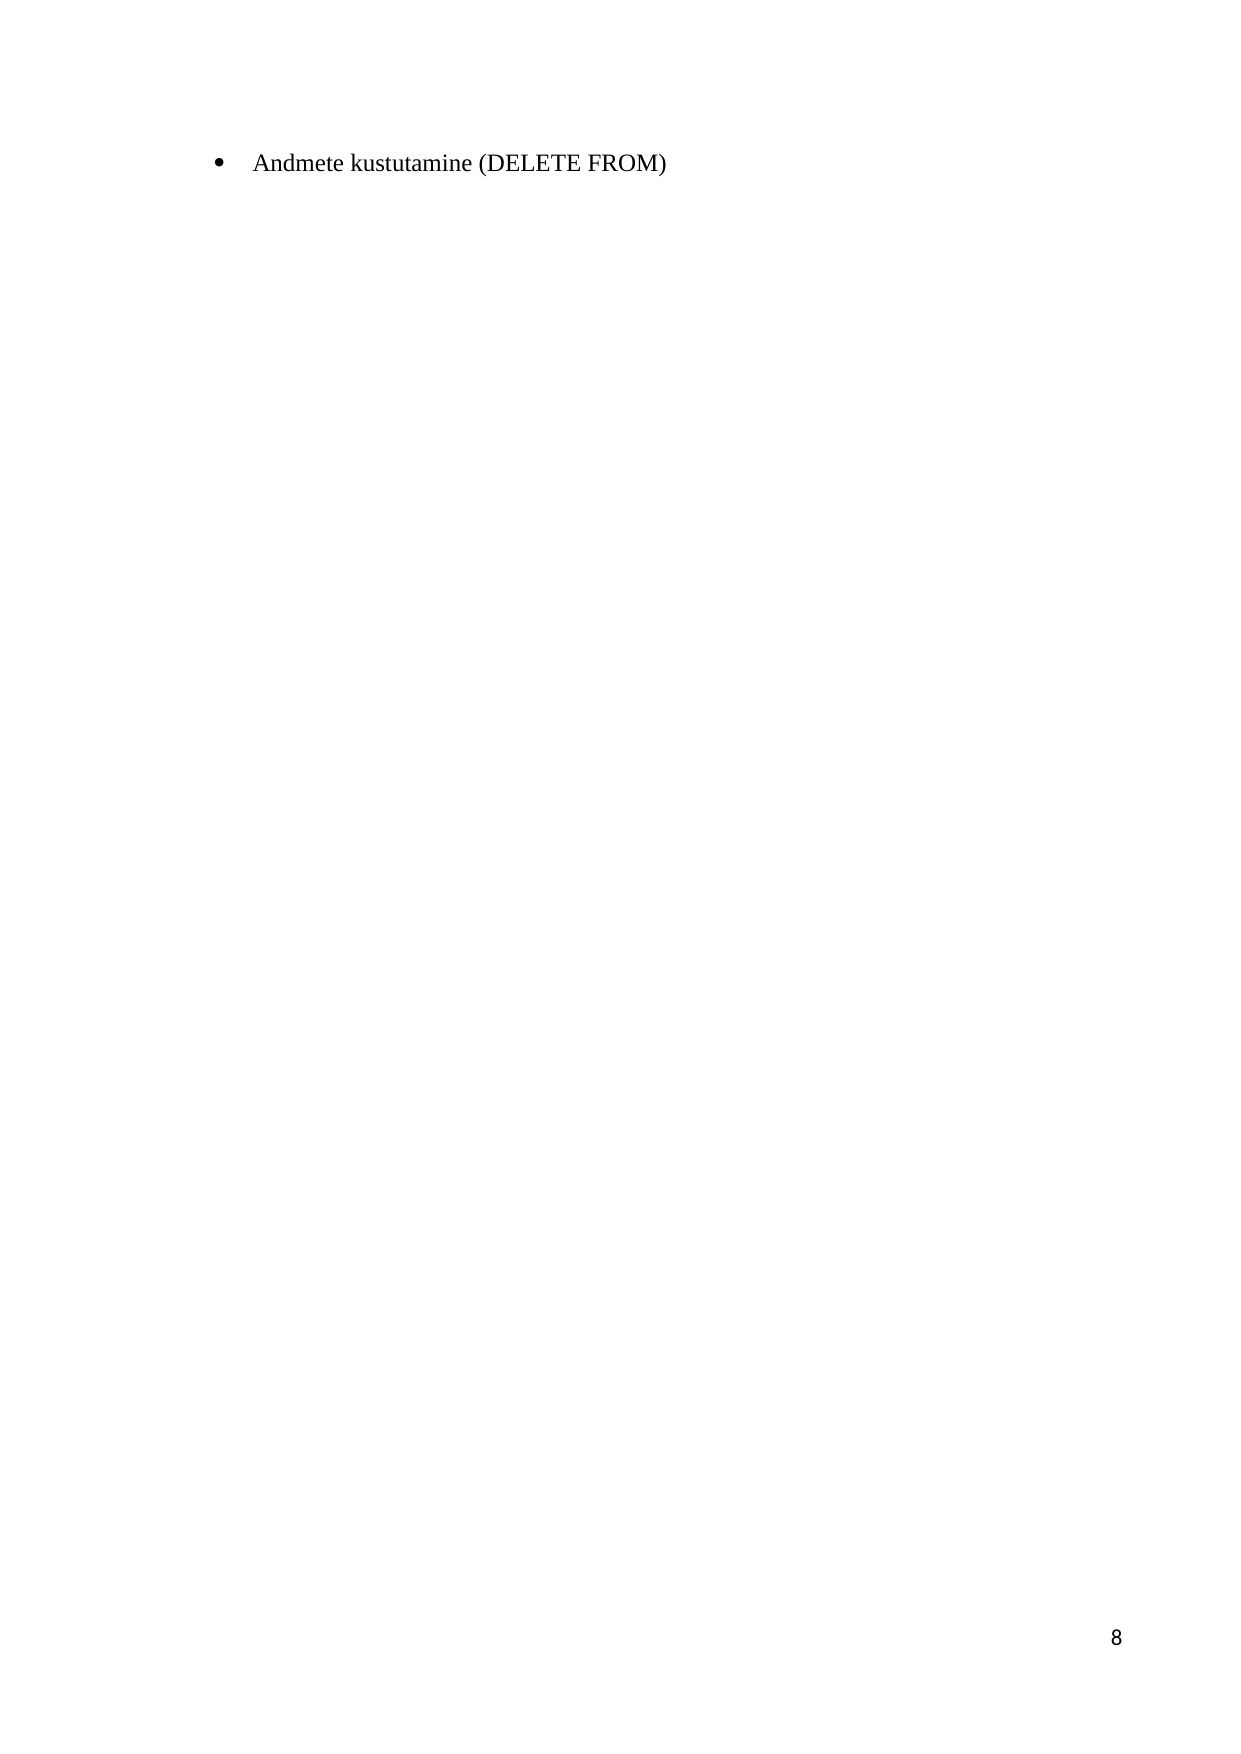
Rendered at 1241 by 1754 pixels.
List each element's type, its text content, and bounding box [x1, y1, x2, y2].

list Andmete kustutamine (DELETE FROM) [215, 148, 1122, 176]
